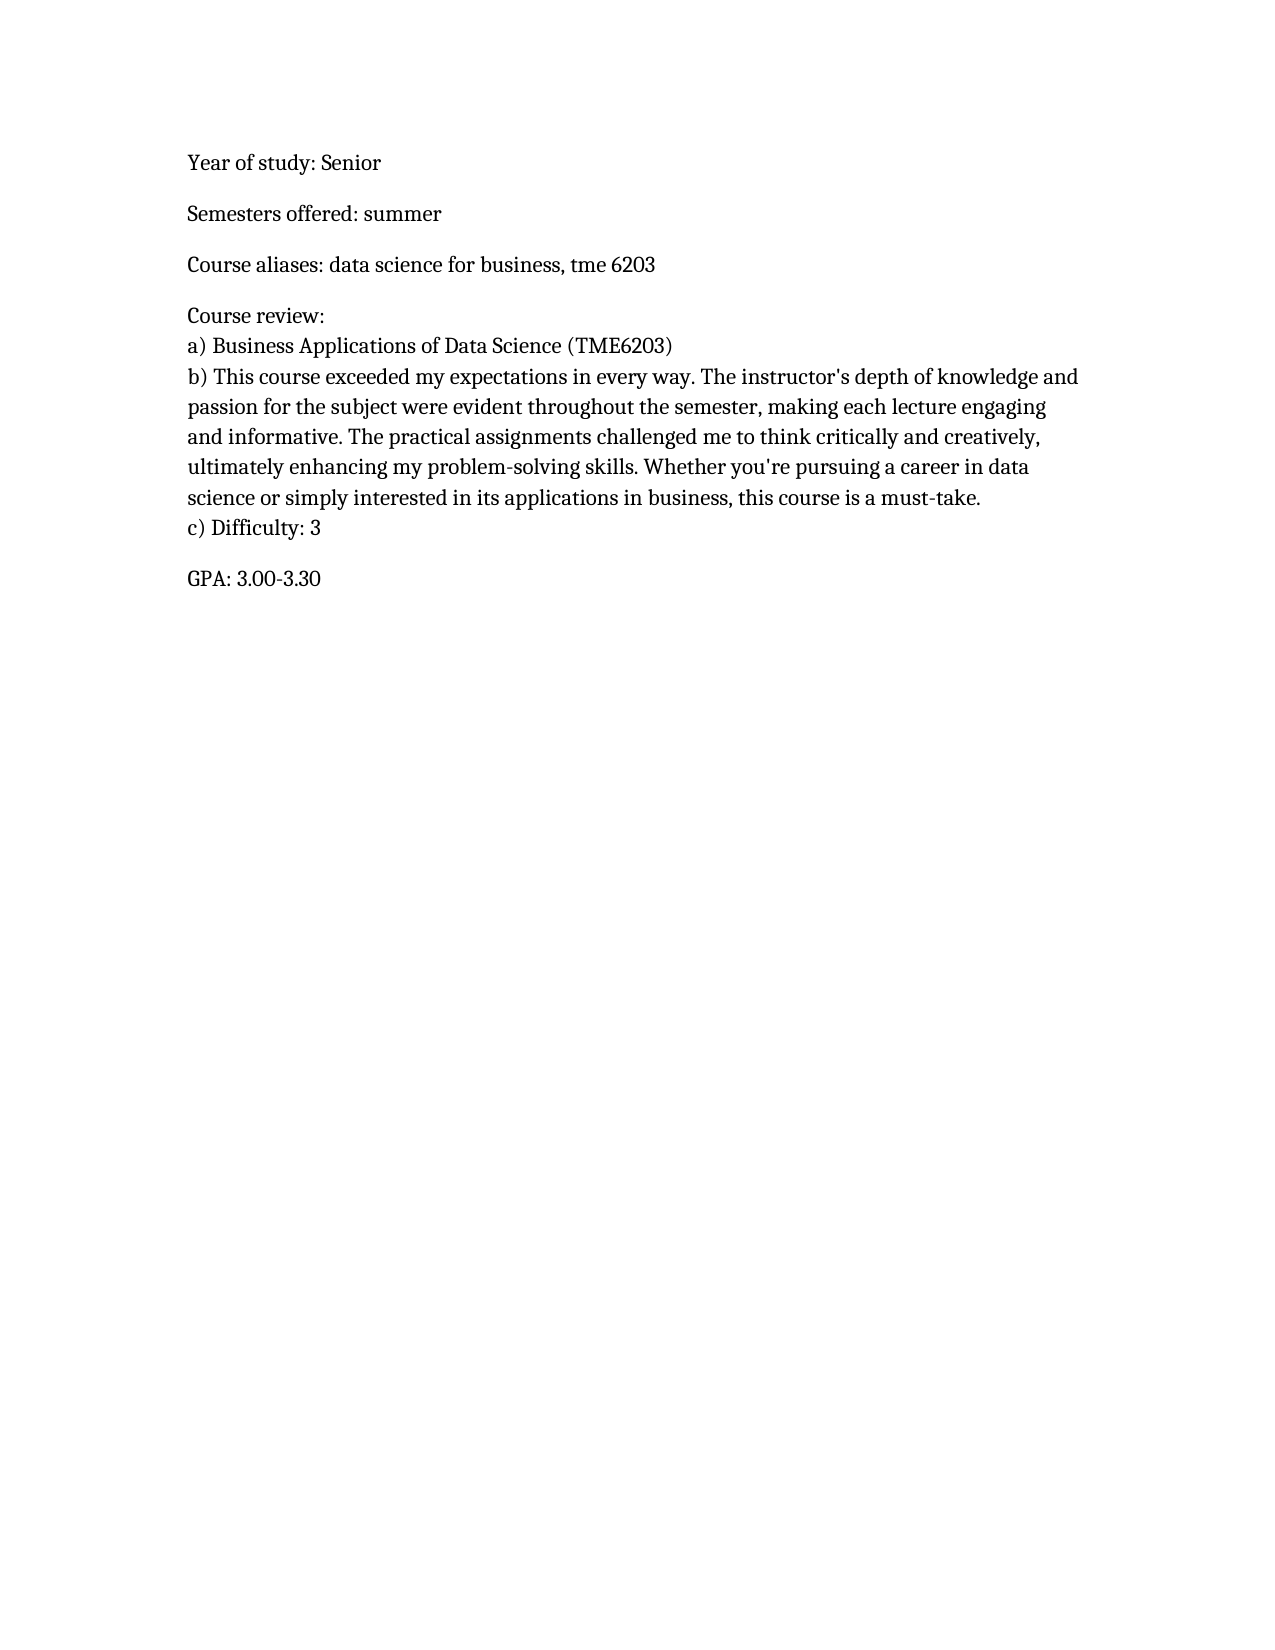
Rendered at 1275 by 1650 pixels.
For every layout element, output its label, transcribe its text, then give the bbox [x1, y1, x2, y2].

text Year of study: Senior [187, 150, 1087, 176]
text Course aliases: data science for business, tme 6203 [187, 252, 1087, 278]
text Semesters offered: summer [187, 201, 1087, 227]
text Course review: a) Business Applications of Data Science (TME6203) b) This course exceeded my expectations in every way. The instructor's depth of knowledge and passion for the subject were evident throughout the semester, making each lecture engaging and informative. The practical assignments challenged me to think critically and creatively, ultimately enhancing my problem-solving skills. Whether you're pursuing a career in data science or simply interested in its applications in business, this course is a must-take. c) Difficulty: 3 [187, 303, 1087, 541]
text GPA: 3.00-3.30 [187, 566, 1087, 592]
